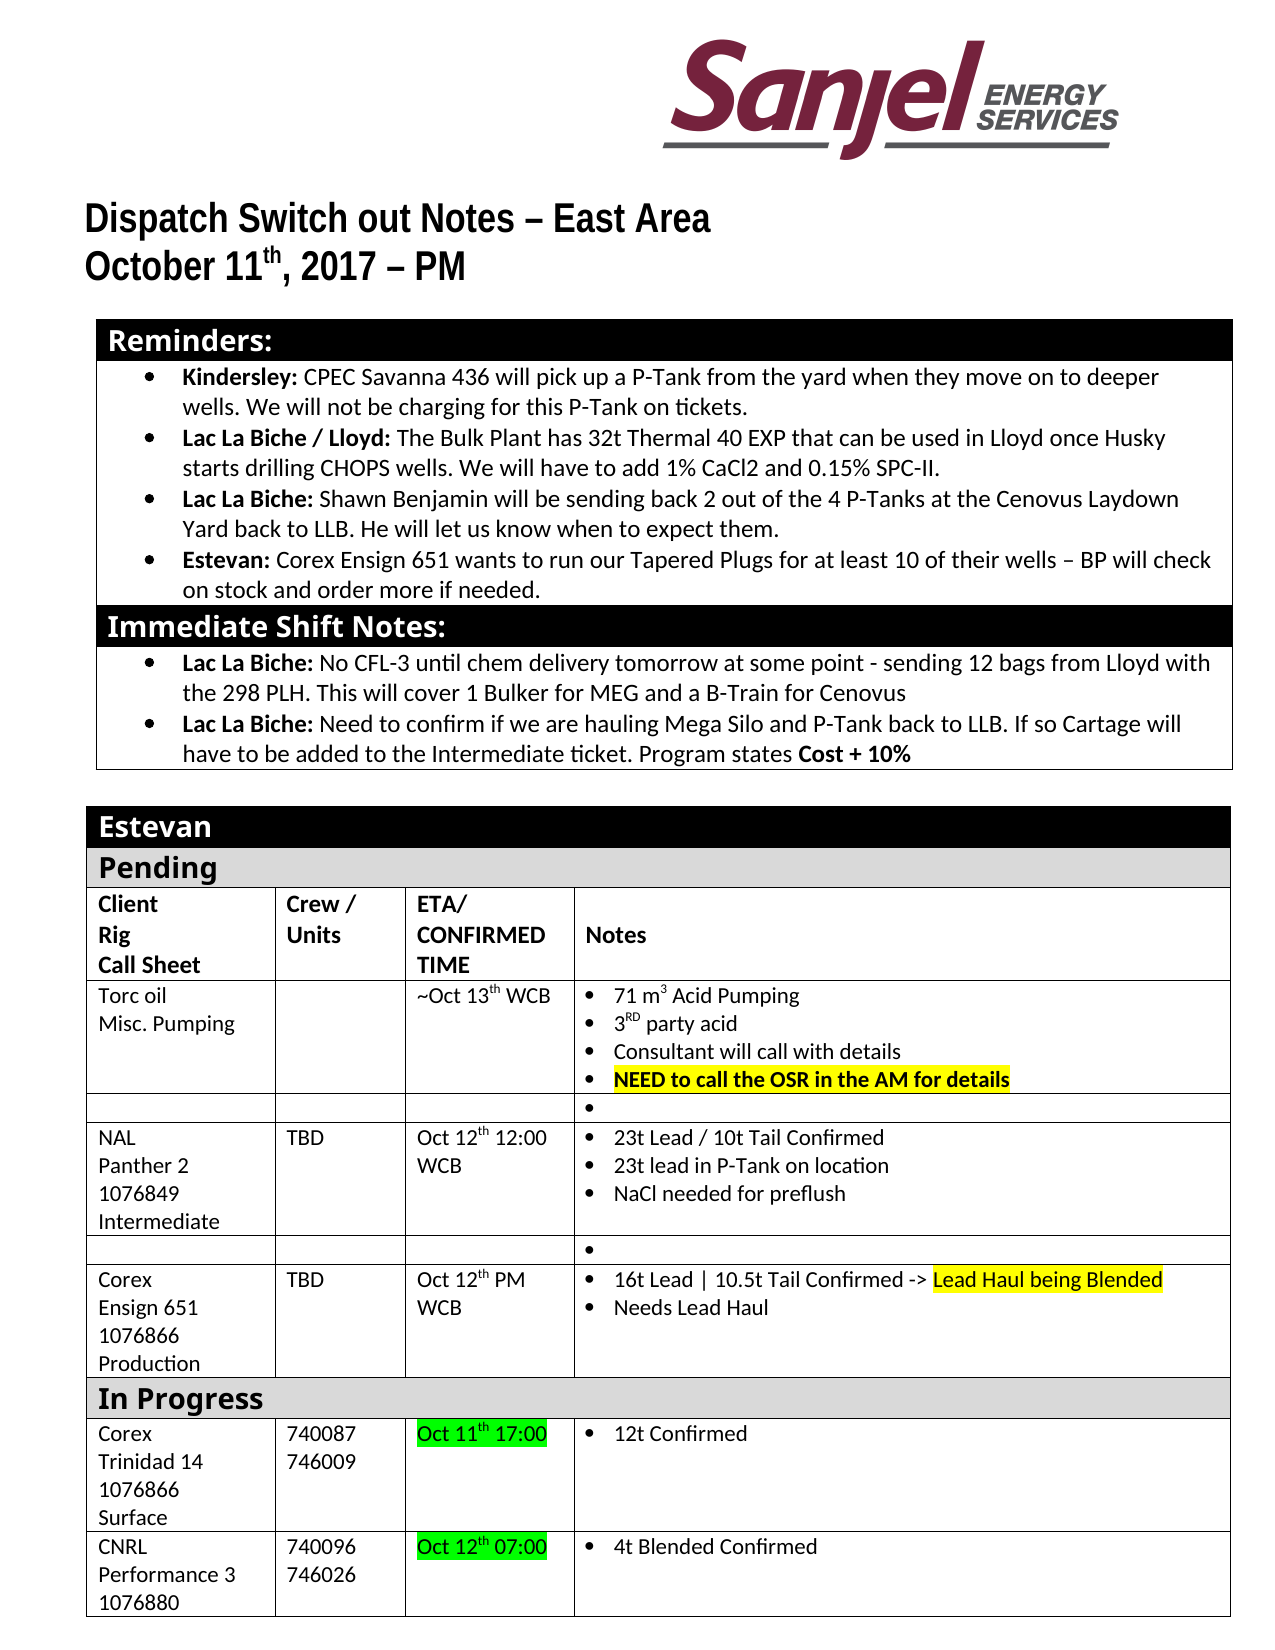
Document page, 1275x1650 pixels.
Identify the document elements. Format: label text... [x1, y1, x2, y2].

list Dispatch Switch out Notes – East Area [84, 193, 1125, 241]
table_cell 71 m3 Acid Pumping 3RD party acid Consultant will call with details NEED to call the OSR in the AM for details [575, 981, 1230, 1093]
table_header Estevan [87, 807, 1230, 846]
table_cell 740087 746009 [276, 1419, 405, 1531]
table_cell [575, 1094, 1230, 1122]
table_cell TBD [276, 1123, 405, 1235]
table_cell Kindersley: CPEC Savanna 436 will pick up a P-Tank from the yard when they move on to deeper wells. We will not be charging for this P-Tank on tickets. Lac La Biche / Lloyd: The Bulk Plant has 32t Thermal 40 EXP that can be used in Lloyd once Husky starts drilling CHOPS wells. We will have to add 1% CaCl2 and 0.15% SPC-II. Lac La Biche: Shawn Benjamin will be sending back 2 out of the 4 P-Tanks at the Cenovus Laydown Yard back to LLB. He will let us know when to expect them. Estevan: Corex Ensign 651 wants to run our Tapered Plugs for at least 10 of their wells – BP will check on stock and order more if needed. [97, 361, 1232, 605]
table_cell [87, 1532, 275, 1616]
table_cell [276, 1094, 405, 1122]
table_cell 23t Lead / 10t Tail Confirmed 23t lead in P-Tank on location NaCl needed for preflush [575, 1123, 1230, 1235]
table_cell Immediate Shift Notes: [97, 606, 1232, 646]
table_cell [276, 981, 405, 1093]
table_cell Oct 11th 17:00 [406, 1419, 574, 1531]
table_cell ~Oct 13th WCB [406, 981, 574, 1093]
table_cell Client Rig Call Sheet [87, 888, 275, 980]
table_cell [406, 1236, 574, 1264]
table_cell [87, 1236, 275, 1264]
table_cell In Progress [87, 1378, 1230, 1418]
table_cell Notes [575, 888, 1230, 980]
table_cell Torc oil Misc. Pumping [87, 981, 275, 1093]
table_cell 16t Lead | 10.5t Tail Confirmed -> Lead Haul being Blended Needs Lead Haul [575, 1265, 1230, 1377]
table_cell Corex Ensign 651 1076866 Production [87, 1265, 275, 1377]
table_cell Lac La Biche: No CFL-3 until chem delivery tomorrow at some point - sending 12 bags from Lloyd with the 298 PLH. This will cover 1 Bulker for MEG and a B-Train for Cenovus Lac La Biche: Need to confirm if we are hauling Mega Silo and P-Tank back to LLB. If so Cartage will have to be added to the Intermediate ticket. Program states Cost + 10% [97, 647, 1232, 769]
table_cell ETA/ CONFIRMED TIME [406, 888, 574, 980]
table_cell 12t Confirmed [575, 1419, 1230, 1531]
picture [651, 30, 1125, 165]
table_header Reminders: [97, 320, 1232, 360]
table_cell Pending [87, 848, 1230, 887]
table_cell [87, 1094, 275, 1122]
table_cell Oct 12th PM WCB [406, 1265, 574, 1377]
table_cell [276, 1236, 405, 1264]
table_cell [575, 1532, 1230, 1616]
list October 11th, 2017 – PM [84, 241, 1125, 289]
table_cell Corex Trinidad 14 1076866 Surface [87, 1419, 275, 1531]
table_cell 740096 746026 [276, 1532, 405, 1616]
table_cell Oct 12th 12:00 WCB [406, 1123, 574, 1235]
table_cell Oct 12th 07:00 [406, 1532, 574, 1616]
table_cell TBD [276, 1265, 405, 1377]
table_cell NAL Panther 2 1076849 Intermediate [87, 1123, 275, 1235]
table_cell Crew / Units [276, 888, 405, 980]
table_cell [575, 1236, 1230, 1264]
table_cell [406, 1094, 574, 1122]
